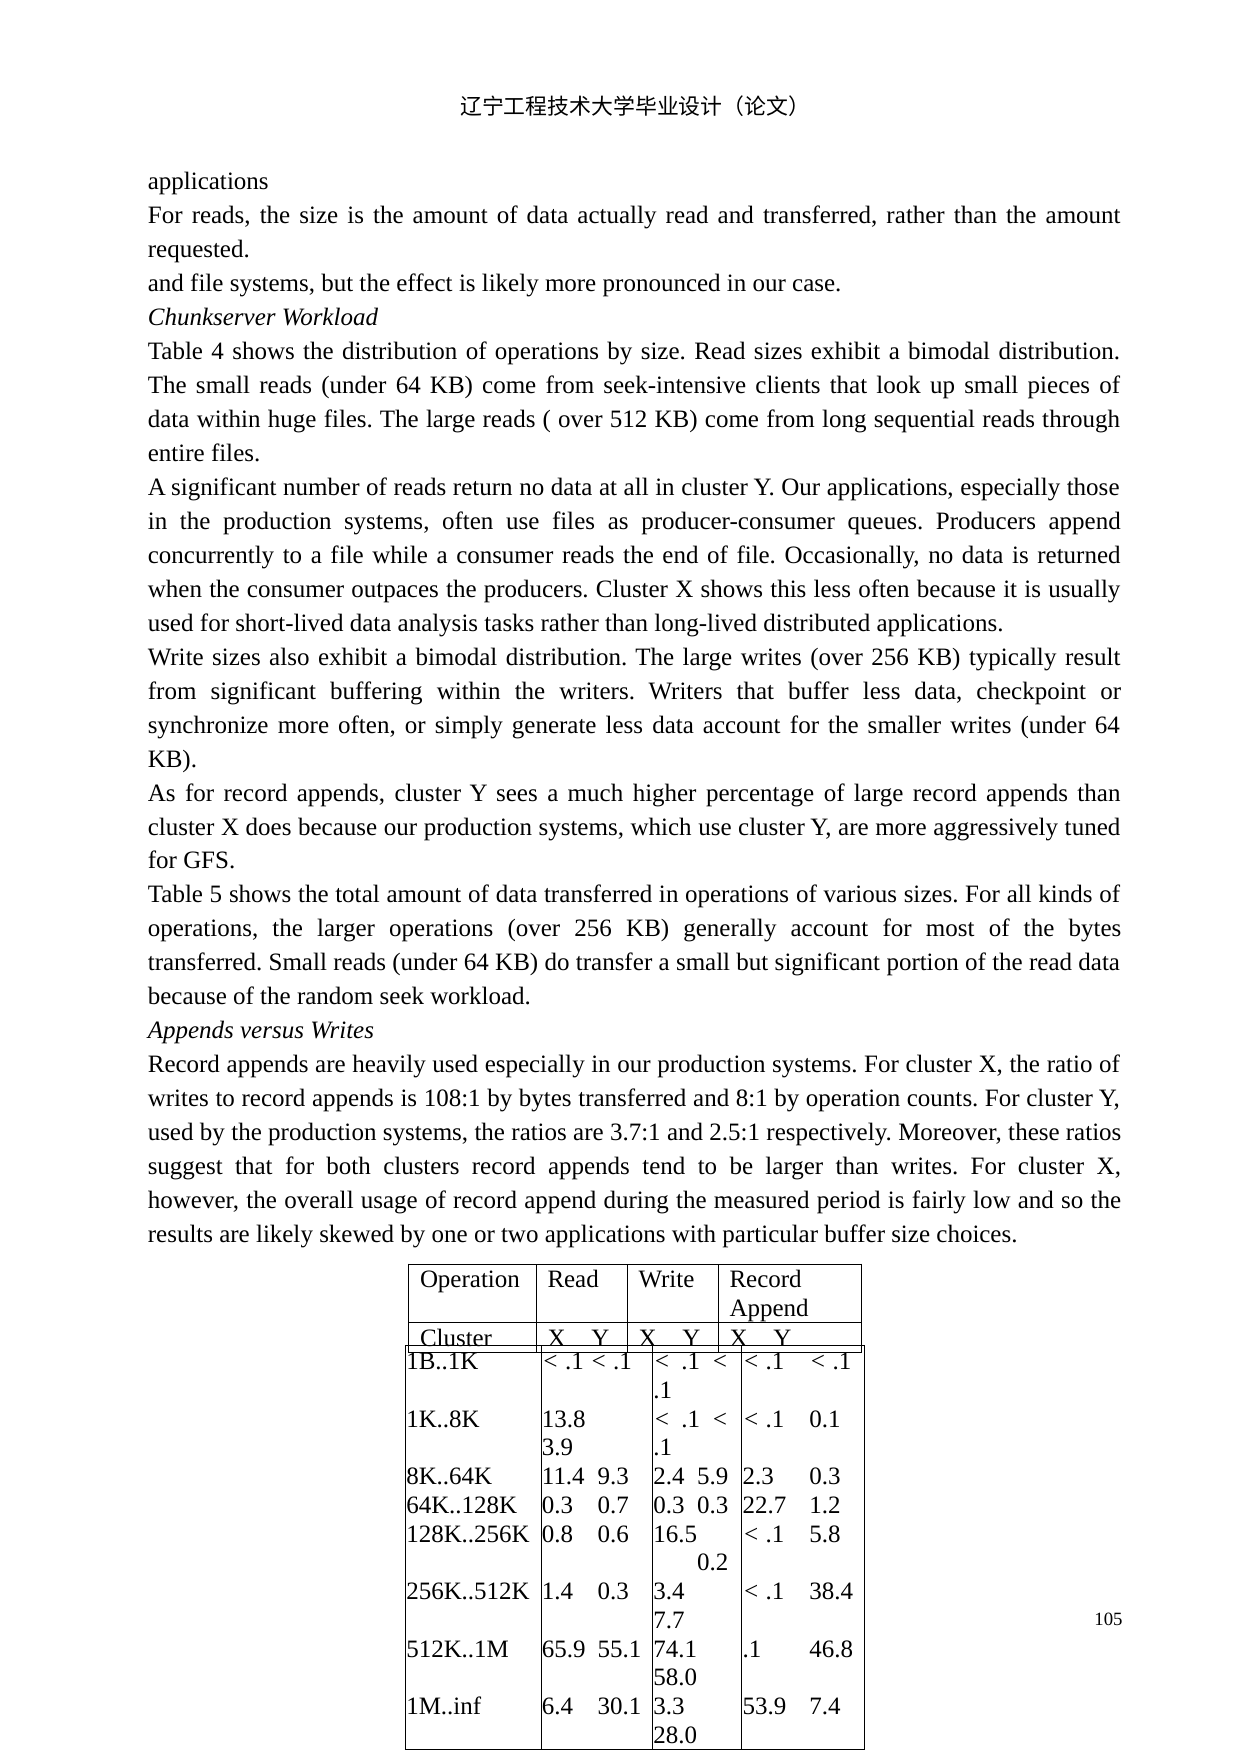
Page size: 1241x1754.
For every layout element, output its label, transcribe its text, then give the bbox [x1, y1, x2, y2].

table_cell 9.3 [597, 1461, 652, 1490]
text Record appends are heavily used especially in our production systems. For cluster X, the ratio of writes to record appends is 108:1 by bytes transferred and 8:1 by operation counts. For cluster Y, used by the production systems, the ratios are 3.7:1 and 2.5:1 respectively. Moreover, these ratios suggest that for both clusters record appends tend to be larger than writes. For cluster X, however, the overall usage of record append during the measured period is fairly low and so the results are likely skewed by one or two applications with particular buffer size choices. [148, 1047, 1122, 1251]
table_cell 53.9 [742, 1691, 809, 1749]
table_cell < .1 < .1 [653, 1404, 741, 1461]
table_cell 0.3 0.3 [653, 1490, 741, 1519]
table_cell 3.4 7.7 [653, 1576, 741, 1634]
table_cell 13.8 3.9 [542, 1404, 652, 1461]
table_cell 5.8 [809, 1519, 864, 1576]
table_cell 16.5 0.2 [653, 1519, 741, 1576]
table_cell 11.4 [542, 1461, 597, 1490]
table_cell 128K..256K [406, 1519, 541, 1576]
table_header < .1 [742, 1346, 809, 1404]
table_cell 3.3 28.0 [653, 1691, 741, 1749]
table_cell 1.4 [542, 1576, 597, 1634]
table_cell 55.1 [597, 1634, 652, 1691]
table_cell 6.4 [542, 1691, 597, 1749]
table_header Operation [409, 1265, 536, 1322]
text As for record appends, cluster Y sees a much higher percentage of large record appends than cluster X does because our production systems, which use cluster Y, are more aggressively tuned for GFS. [148, 775, 1122, 877]
table_header < .1 [809, 1346, 864, 1404]
table_header 1B..1K [406, 1346, 541, 1404]
table_cell 0.3 [542, 1490, 597, 1519]
text Appends versus Writes [148, 1013, 1122, 1047]
table_cell 0.6 [597, 1519, 652, 1576]
table_cell 46.8 [809, 1634, 864, 1691]
table_cell .1 [742, 1634, 809, 1691]
table_cell X Y [628, 1323, 718, 1345]
table_cell 30.1 [597, 1691, 652, 1749]
table_cell 0.1 [809, 1404, 864, 1461]
table_cell X Y [537, 1323, 627, 1345]
table_header Read [537, 1265, 627, 1322]
table_cell 1K..8K [406, 1404, 541, 1461]
table_cell 256K..512K [406, 1576, 541, 1634]
text Table 4 shows the distribution of operations by size. Read sizes exhibit a bimodal distribution. The small reads (under 64 KB) come from seek-intensive clients that look up small pieces of data within huge files. The large reads ( over 512 KB) come from long sequential reads through entire files. [148, 334, 1122, 469]
table_cell 64K..128K [406, 1490, 541, 1519]
text Table 5 shows the total amount of data transferred in operations of various sizes. For all kinds of operations, the larger operations (over 256 KB) generally account for most of the bytes transferred. Small reads (under 64 KB) do transfer a small but significant portion of the read data because of the random seek workload. [148, 877, 1122, 1013]
text Write sizes also exhibit a bimodal distribution. The large writes (over 256 KB) typically result from significant buffering within the writers. Writers that buffer less data, checkpoint or synchronize more often, or simply generate less data account for the smaller writes (under 64 KB). [148, 639, 1122, 775]
table_cell 22.7 [742, 1490, 809, 1519]
table_cell 0.3 [809, 1461, 864, 1490]
table_cell 1M..inf [406, 1691, 541, 1749]
text For reads, the size is the amount of data actually read and transferred, rather than the amount requested. [148, 198, 1122, 266]
table_cell 7.4 [809, 1691, 864, 1749]
table_header < .1 < .1 [653, 1346, 741, 1404]
table_header < .1 < .1 [542, 1346, 652, 1404]
table_cell < .1 [742, 1519, 809, 1576]
table_cell 74.1 58.0 [653, 1634, 741, 1691]
table_cell 38.4 [809, 1576, 864, 1634]
table_cell 8K..64K [406, 1461, 541, 1490]
text and file systems, but the effect is likely more pronounced in our case. [148, 266, 1122, 300]
table_cell 0.7 [597, 1490, 652, 1519]
table_cell 0.3 [597, 1576, 652, 1634]
table_cell 2.3 [742, 1461, 809, 1490]
table_header Record Append [719, 1265, 861, 1322]
table_cell 65.9 [542, 1634, 597, 1691]
table_cell 2.4 5.9 [653, 1461, 741, 1490]
table_cell X Y [719, 1323, 861, 1345]
text A significant number of reads return no data at all in cluster Y. Our applications, especially those in the production systems, often use files as producer-consumer queues. Producers append concurrently to a file while a consumer reads the end of file. Occasionally, no data is returned when the consumer outpaces the producers. Cluster X shows this less often because it is usually used for short-lived data analysis tasks rather than long-lived distributed applications. [148, 469, 1122, 639]
table_cell 1.2 [809, 1490, 864, 1519]
text Chunkserver Workload [148, 300, 1122, 334]
table_cell 0.8 [542, 1519, 597, 1576]
table_cell 512K..1M [406, 1634, 541, 1691]
table_cell < .1 [742, 1576, 809, 1634]
table_cell Cluster [409, 1323, 536, 1345]
table_cell < .1 [742, 1404, 809, 1461]
table_header Write [628, 1265, 718, 1322]
